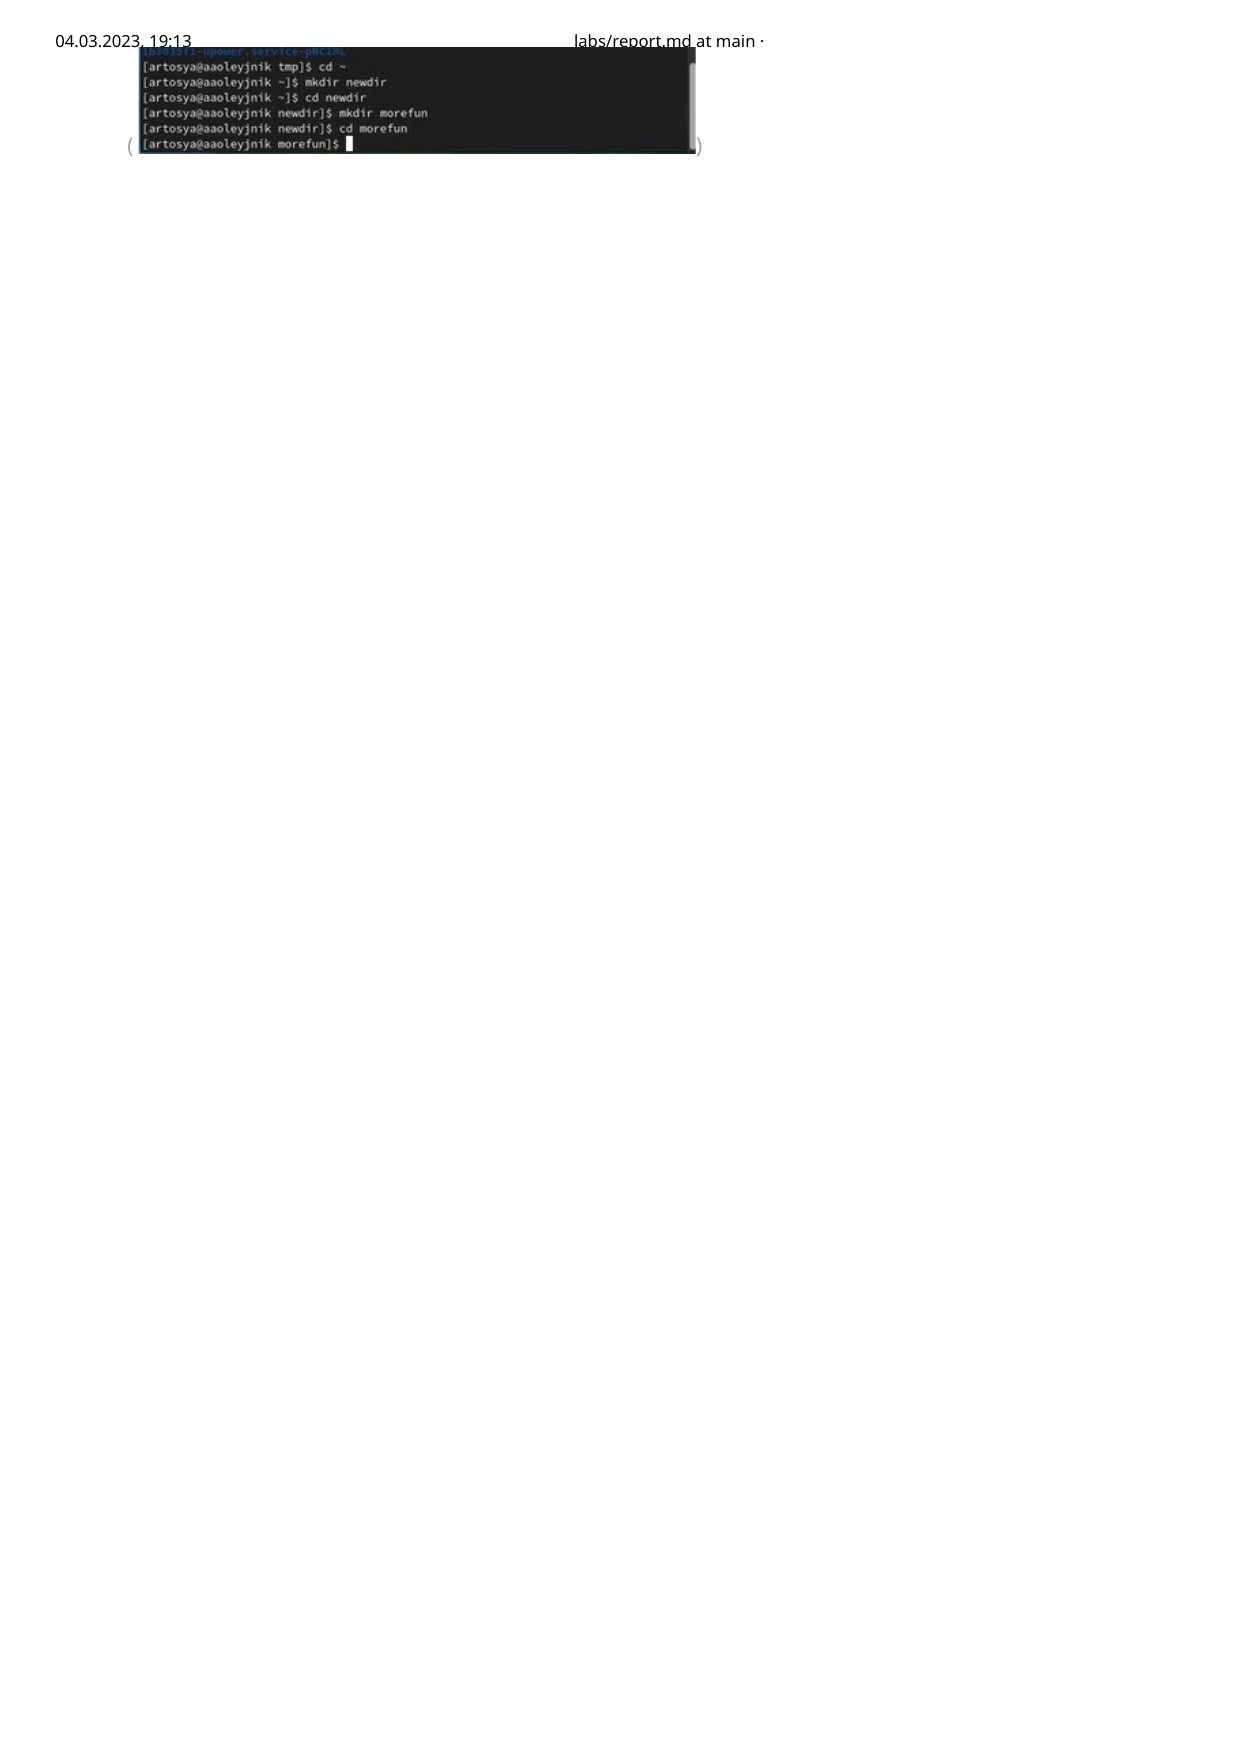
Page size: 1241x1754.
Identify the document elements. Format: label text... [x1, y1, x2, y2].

picture [138, 47, 696, 154]
